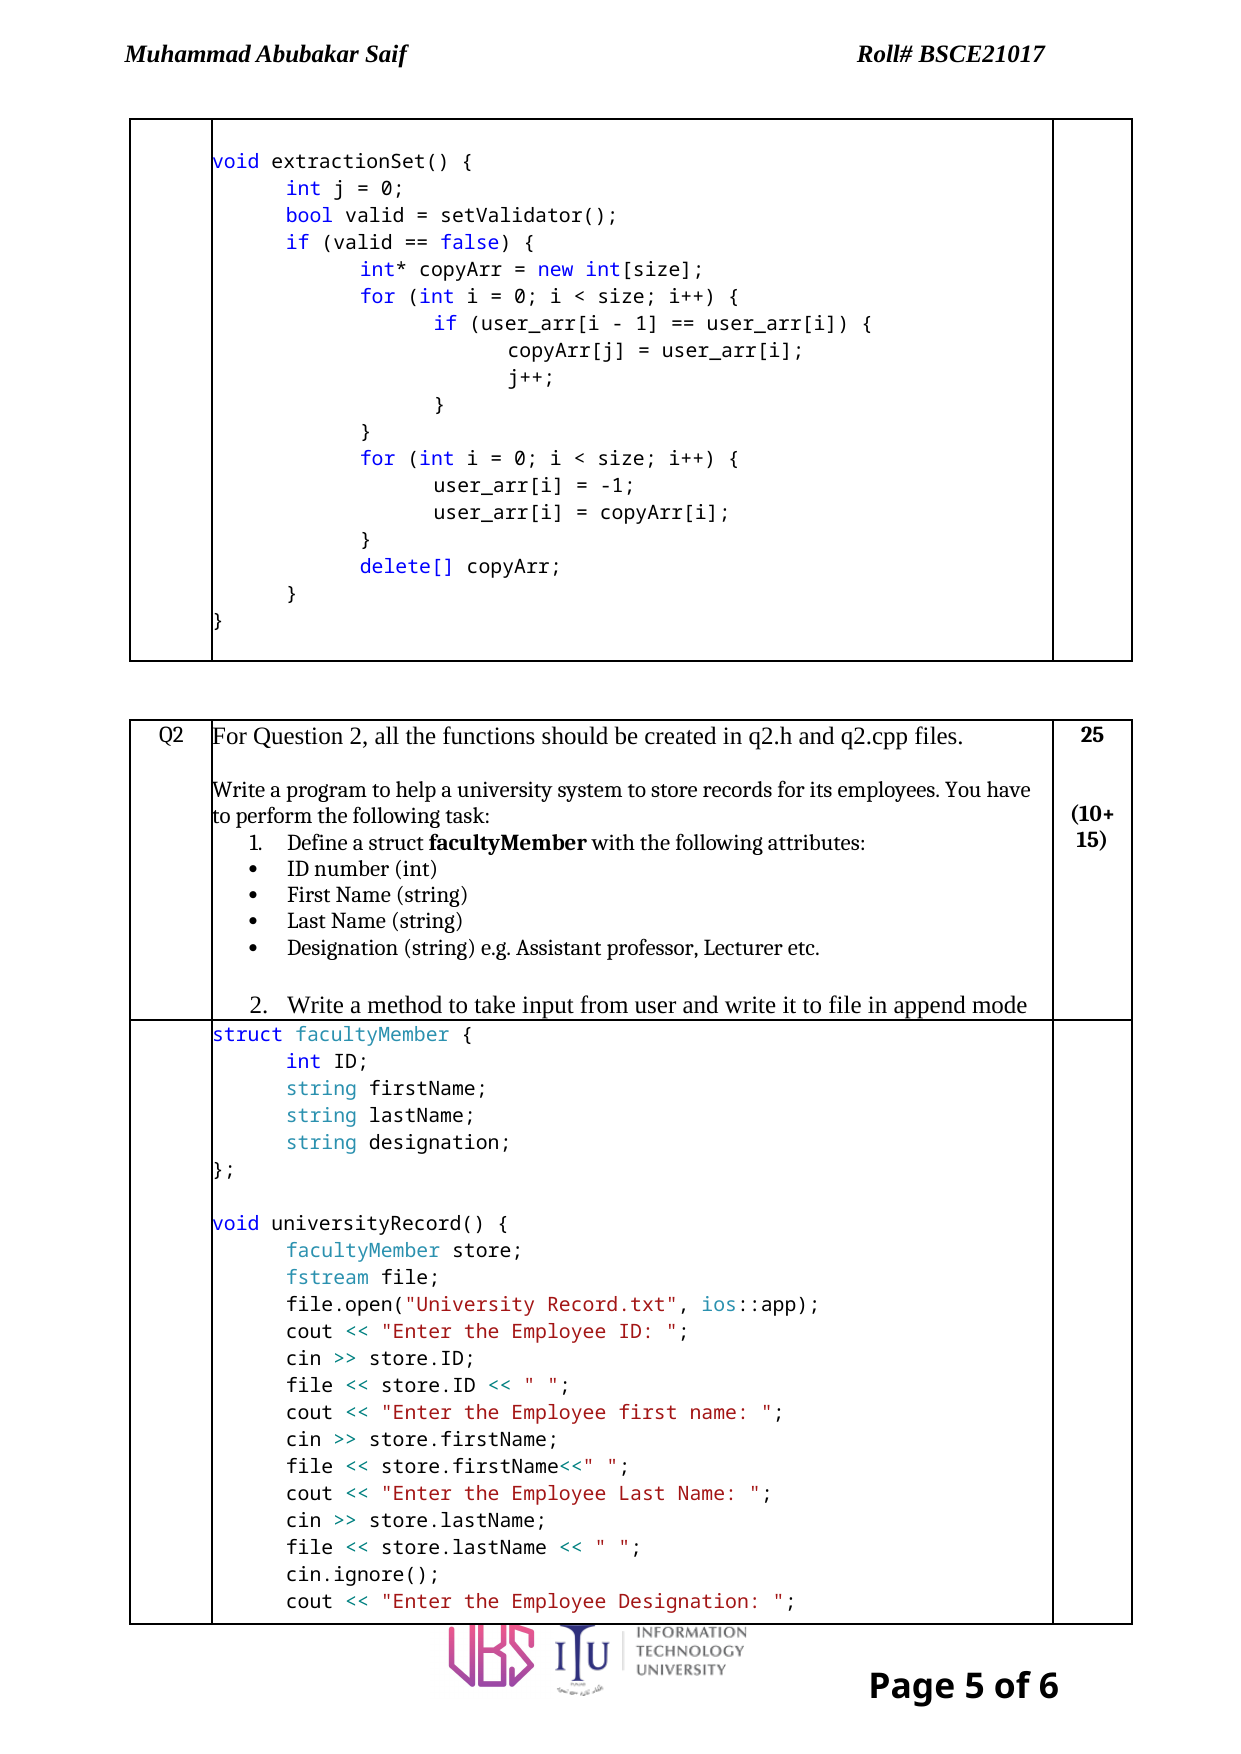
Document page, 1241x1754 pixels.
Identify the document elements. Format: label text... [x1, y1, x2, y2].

table_cell [1054, 120, 1131, 660]
table_header 25 (10+ 15) [1054, 721, 1131, 1018]
picture [430, 1625, 747, 1699]
table_header Q2 [131, 721, 211, 1018]
table_cell [131, 1021, 211, 1623]
table_cell [131, 120, 211, 660]
table_cell [1054, 1021, 1131, 1623]
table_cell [213, 1021, 1052, 1623]
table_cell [213, 120, 1052, 660]
table_header For Question 2, all the functions should be created in q2.h and q2.cpp files. Write a program to help a university system to store records for its employees. You have to perform the following task: Define a struct facultyMember with the following attributes: ID number (int) First Name (string) Last Name (string) Designation (string) e.g. Assistant professor, Lecturer etc. Write a method to take input from user and write it to file in append mode [213, 721, 1052, 1018]
